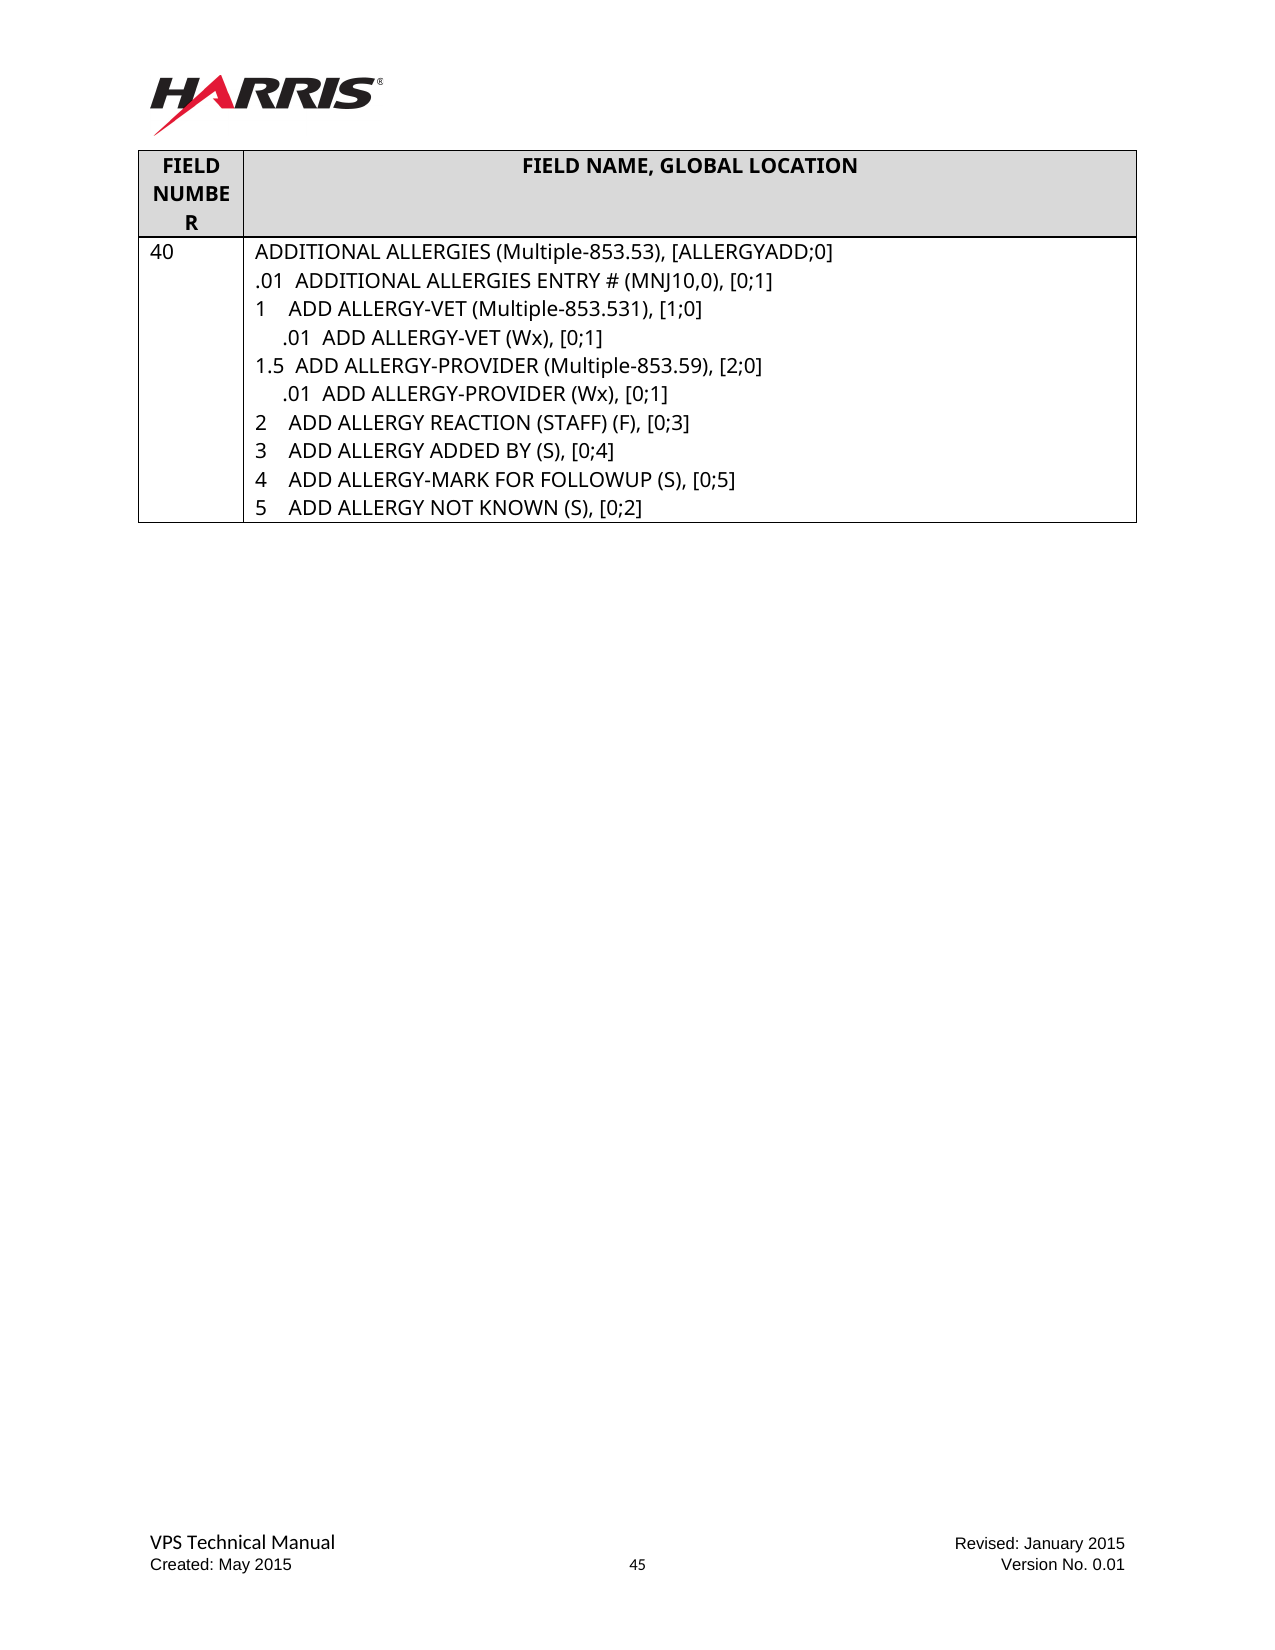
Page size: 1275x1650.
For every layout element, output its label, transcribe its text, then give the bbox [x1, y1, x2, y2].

table_header FIELD NAME, GLOBAL LOCATION [244, 151, 1136, 236]
table_cell 40 [139, 238, 243, 522]
table_header FIELD NUMBER [139, 151, 243, 236]
table_cell ADDITIONAL ALLERGIES (Multiple-853.53), [ALLERGYADD;0] .01 ADDITIONAL ALLERGIES ENTRY # (MNJ10,0), [0;1] 1 ADD ALLERGY-VET (Multiple-853.531), [1;0] .01 ADD ALLERGY-VET (Wx), [0;1] 1.5 ADD ALLERGY-PROVIDER (Multiple-853.59), [2;0] .01 ADD ALLERGY-PROVIDER (Wx), [0;1] 2 ADD ALLERGY REACTION (STAFF) (F), [0;3] 3 ADD ALLERGY ADDED BY (S), [0;4] 4 ADD ALLERGY-MARK FOR FOLLOWUP (S), [0;5] 5 ADD ALLERGY NOT KNOWN (S), [0;2] [244, 238, 1136, 522]
picture [150, 75, 384, 136]
